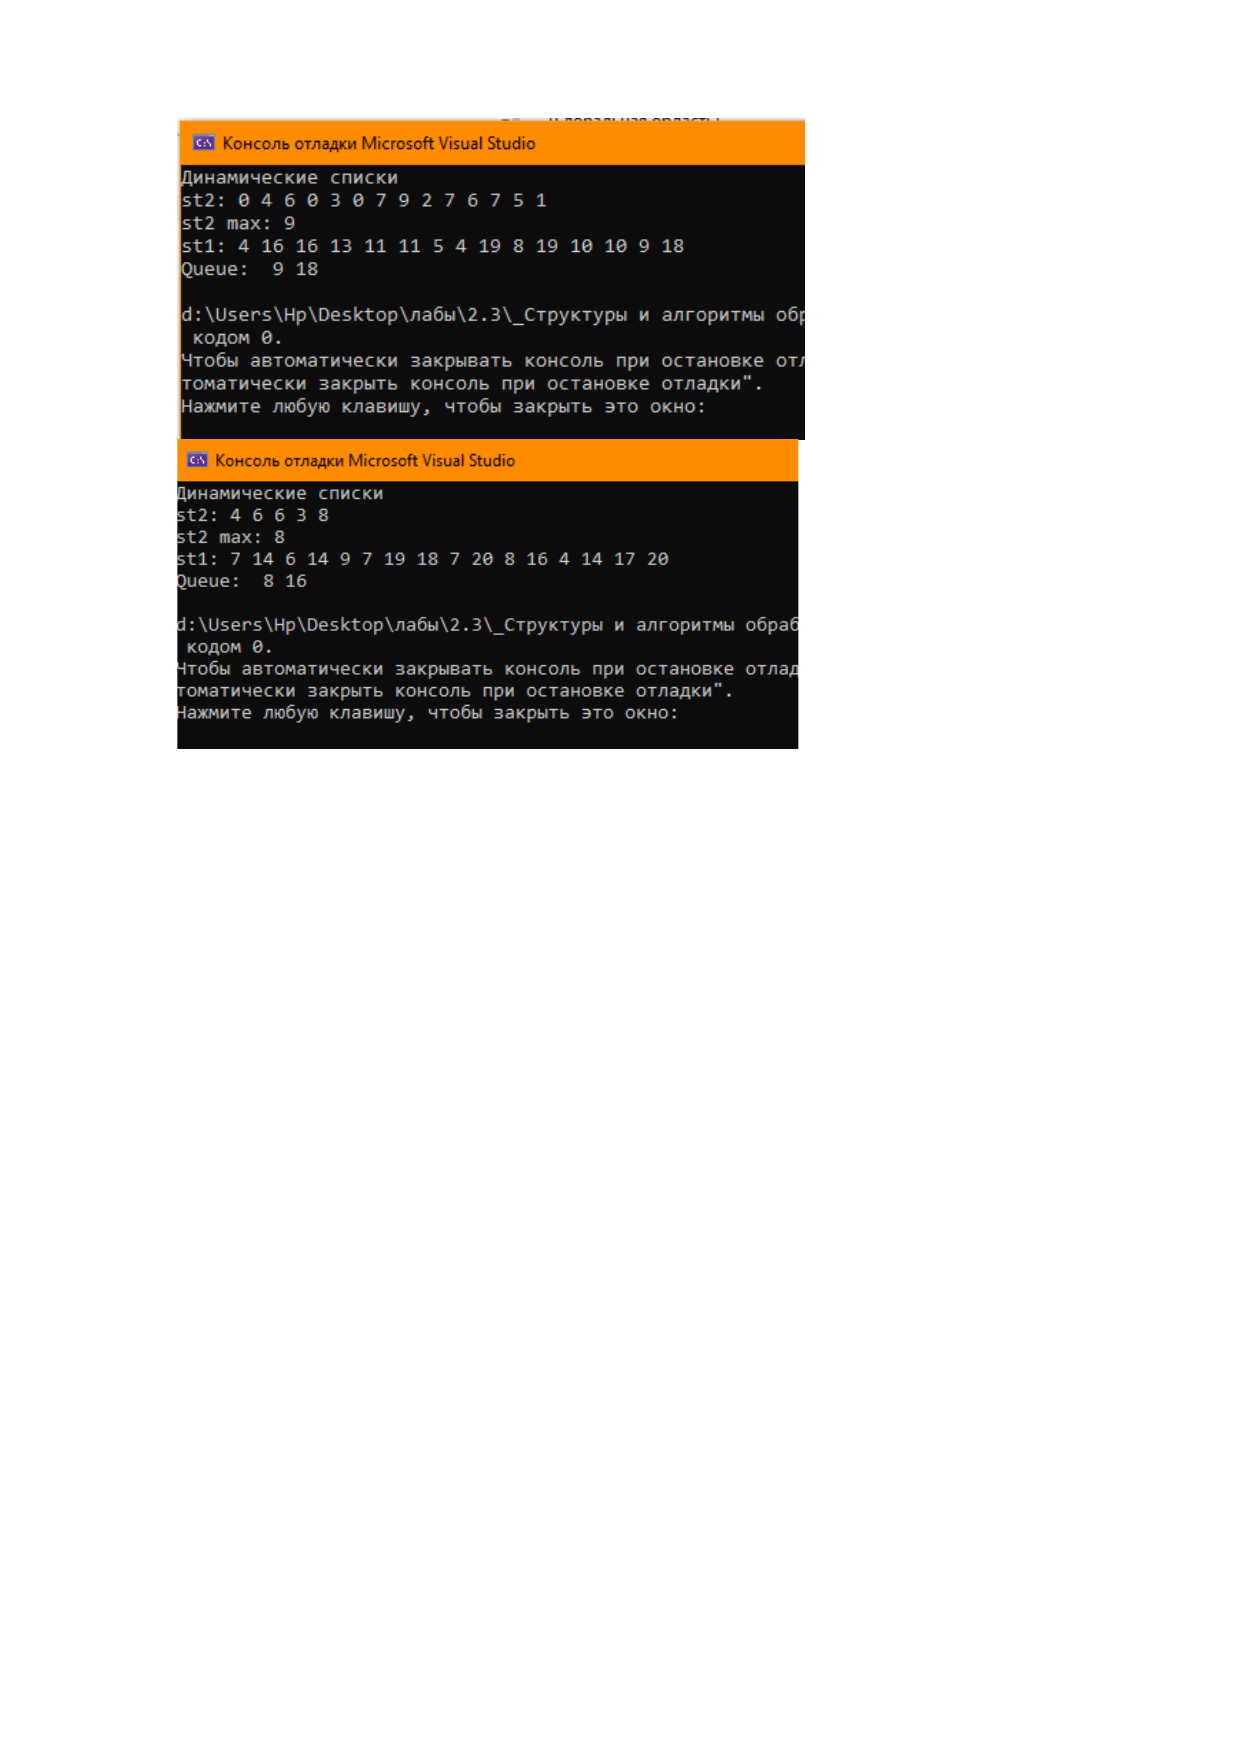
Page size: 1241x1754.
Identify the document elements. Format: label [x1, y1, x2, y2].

picture [177, 118, 805, 749]
